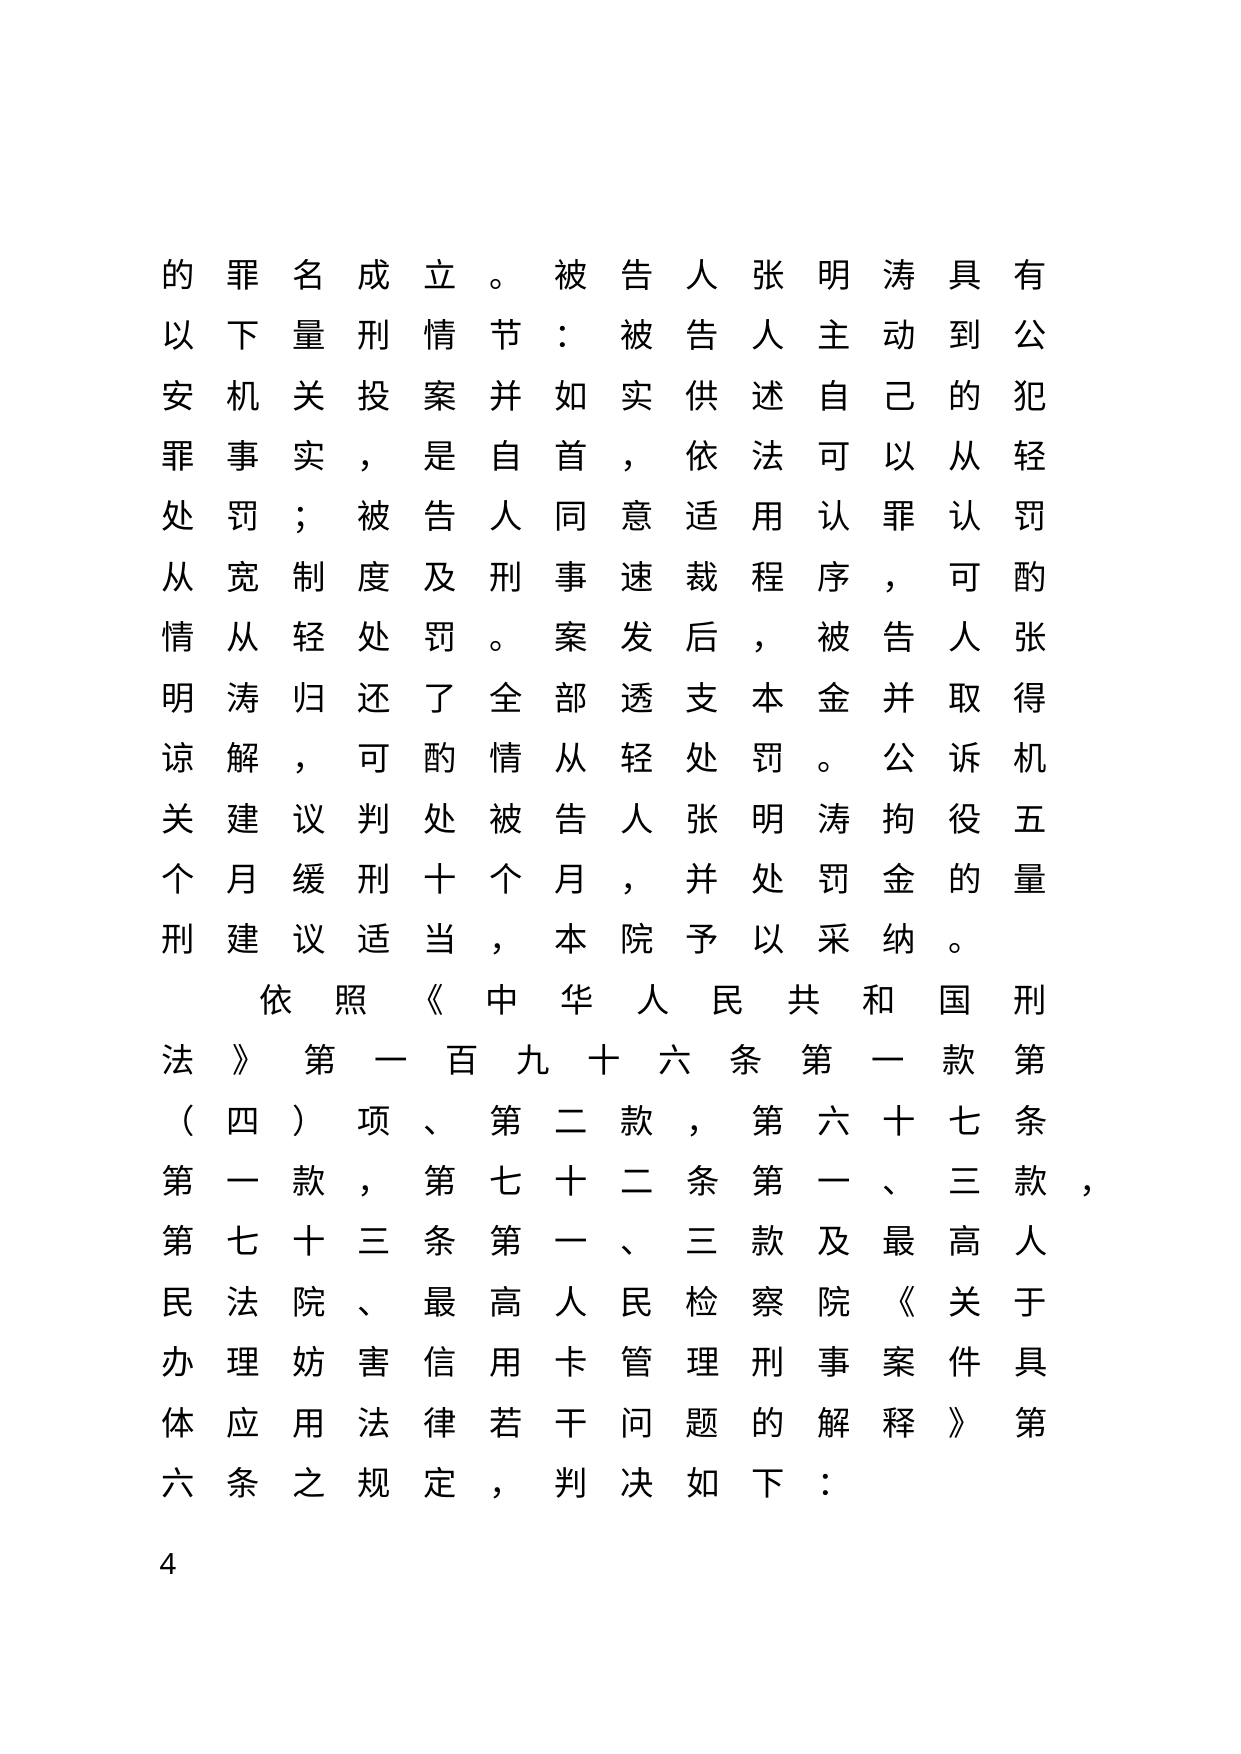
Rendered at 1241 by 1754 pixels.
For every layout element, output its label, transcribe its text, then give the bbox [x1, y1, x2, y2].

text 依照《中华人民共和国刑法》第一百九十六条第一款第（四）项、第二款，第六十七条第一款，第七十二条第一、三款，第七十三条第一、三款及最高人民法院、最高人民检察院《关于办理妨害信用卡管理刑事案件具体应用法律若干问题的解释》第六条之规定，判决如下： [161, 968, 1079, 1511]
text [161, 243, 1079, 968]
